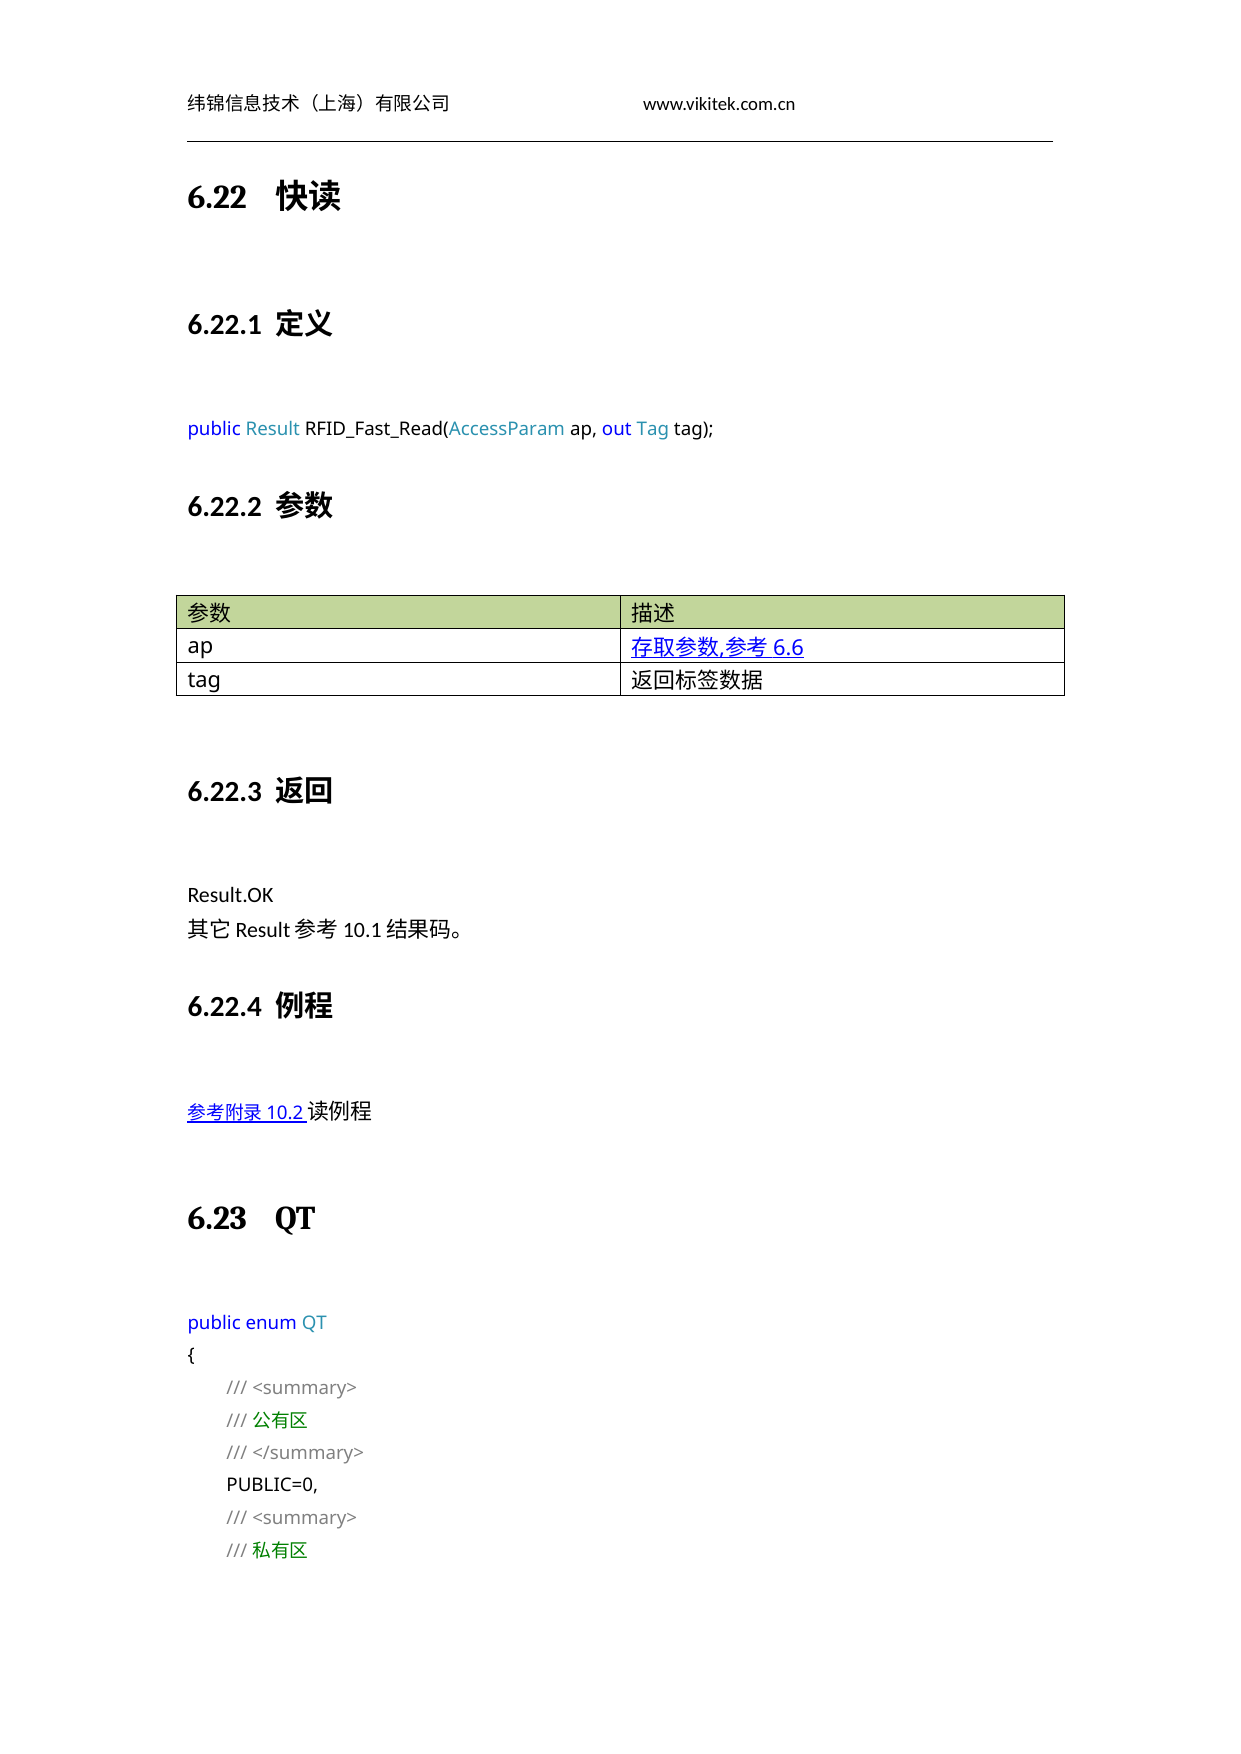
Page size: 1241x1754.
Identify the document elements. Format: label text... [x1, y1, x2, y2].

subtitle QT [187, 1186, 1053, 1251]
text /// 公有区 [187, 1403, 1053, 1436]
subtitle 参数 [187, 472, 1053, 537]
text { [187, 1338, 1053, 1371]
text public enum QT [187, 1306, 1053, 1338]
table_cell 返回标签数据 [621, 663, 1064, 695]
text public Result RFID_Fast_Read(AccessParam ap, out Tag tag); [187, 412, 1053, 444]
subtitle 定义 [187, 289, 1053, 354]
text Result.OK [187, 879, 1053, 911]
table_cell 存取参数,参考6.6 [621, 629, 1064, 662]
text PUBLIC=0, [187, 1468, 1053, 1501]
table_cell tag [177, 663, 620, 695]
table_cell ap [177, 629, 620, 662]
table_header 参数 [177, 596, 620, 628]
subtitle 快读 [187, 162, 1053, 227]
subtitle 例程 [187, 971, 1053, 1036]
text /// <summary> [187, 1501, 1053, 1533]
table_header 描述 [621, 596, 1064, 628]
text /// <summary> [187, 1371, 1053, 1403]
text 参考附录10.2读例程 [187, 1094, 1053, 1126]
text 其它Result参考10.1结果码。 [187, 911, 1053, 944]
text /// </summary> [187, 1436, 1053, 1468]
subtitle 返回 [187, 756, 1053, 821]
text /// 私有区 [187, 1533, 1053, 1566]
